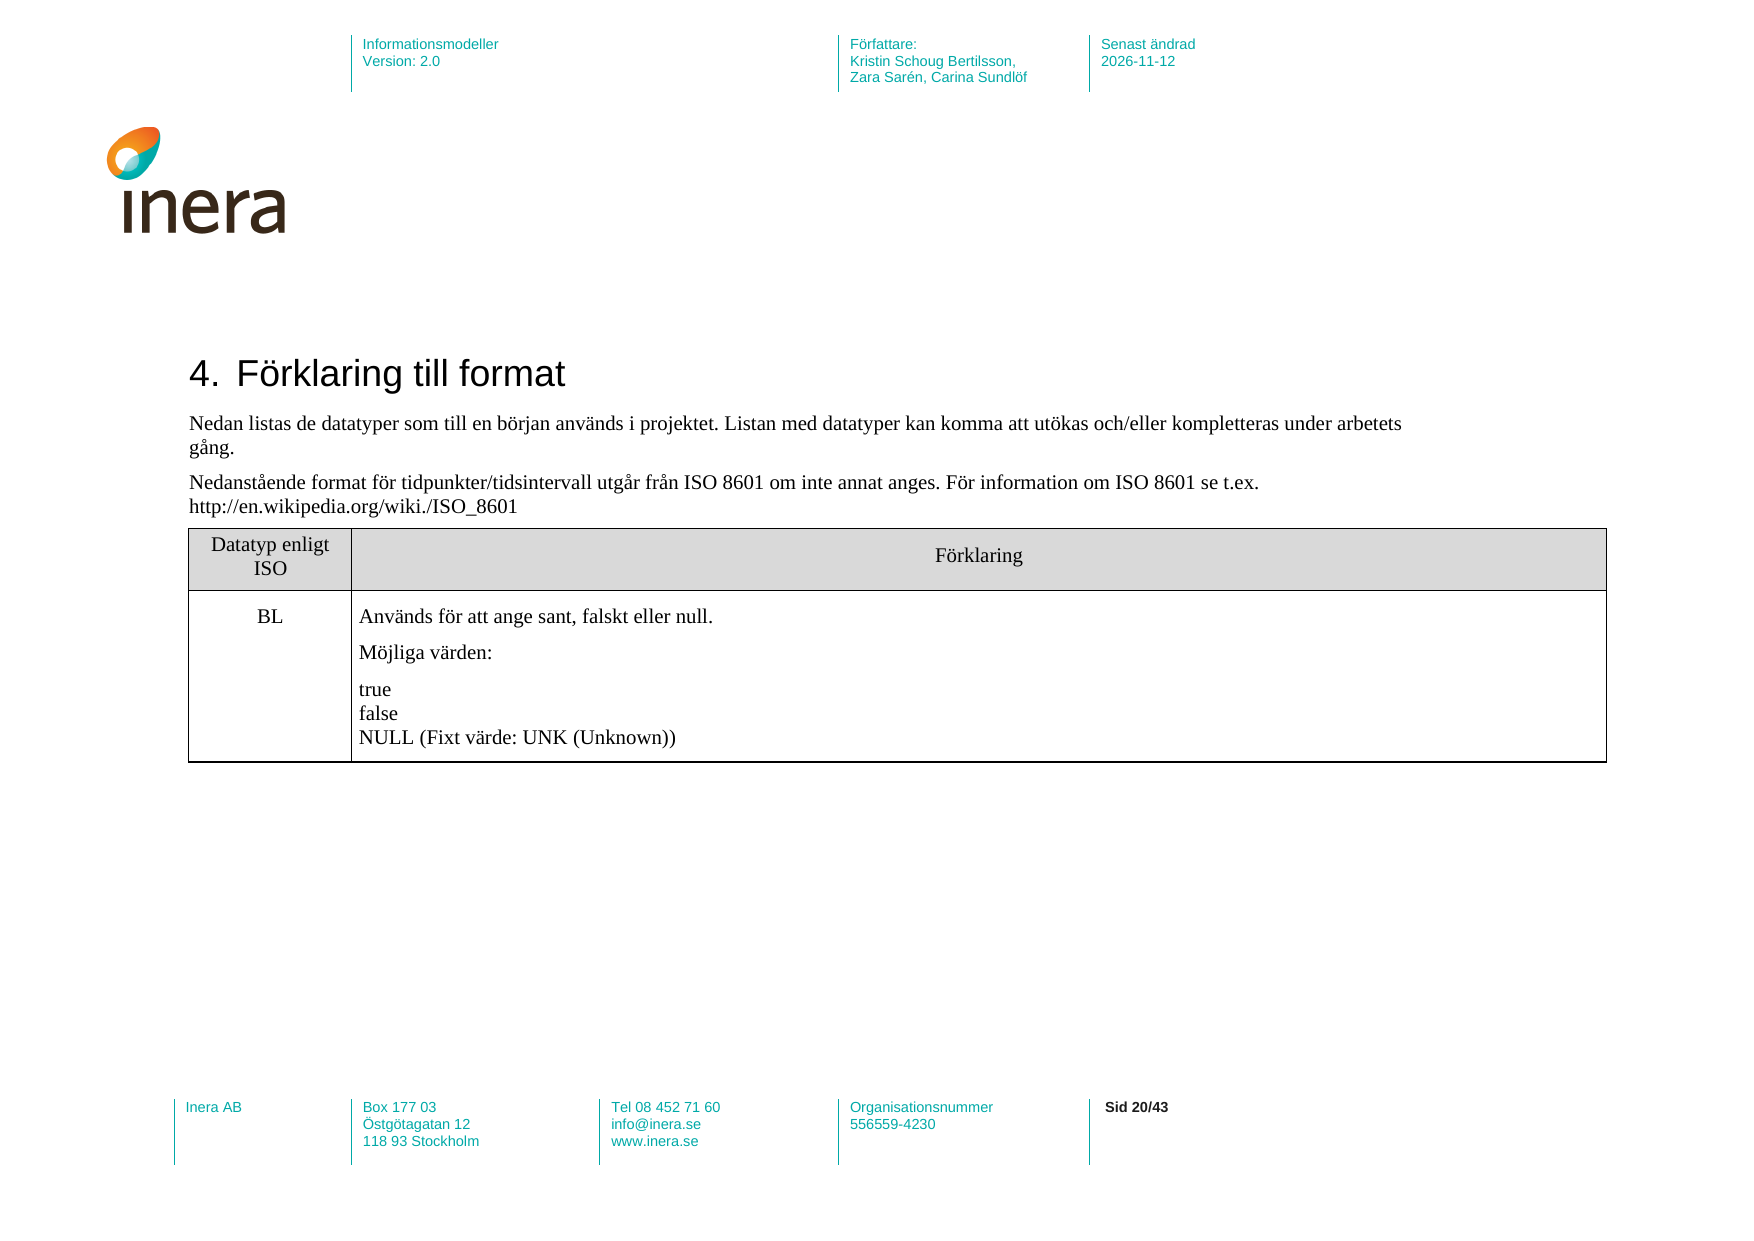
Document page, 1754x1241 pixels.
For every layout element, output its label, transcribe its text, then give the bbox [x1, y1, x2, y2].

picture [106, 127, 285, 234]
text Nedanstående format för tidpunkter/tidsintervall utgår från ISO 8601 om inte annat anges. För information om ISO 8601 se t.ex. http://en.wikipedia.org/wiki./ISO_8601 [189, 470, 1447, 518]
table_cell Används för att ange sant, falskt eller null. Möjliga värden: true false NULL (Fixt värde: UNK (Unknown)) [352, 591, 1606, 761]
table_header Datatyp enligt ISO [189, 529, 351, 590]
table_cell BL [189, 591, 351, 761]
table_header Förklaring [352, 529, 1606, 590]
text Nedan listas de datatyper som till en början används i projektet. Listan med datatyper kan komma att utökas och/eller kompletteras under arbetets gång. [189, 411, 1447, 459]
text Förklaring till format [189, 351, 1447, 394]
